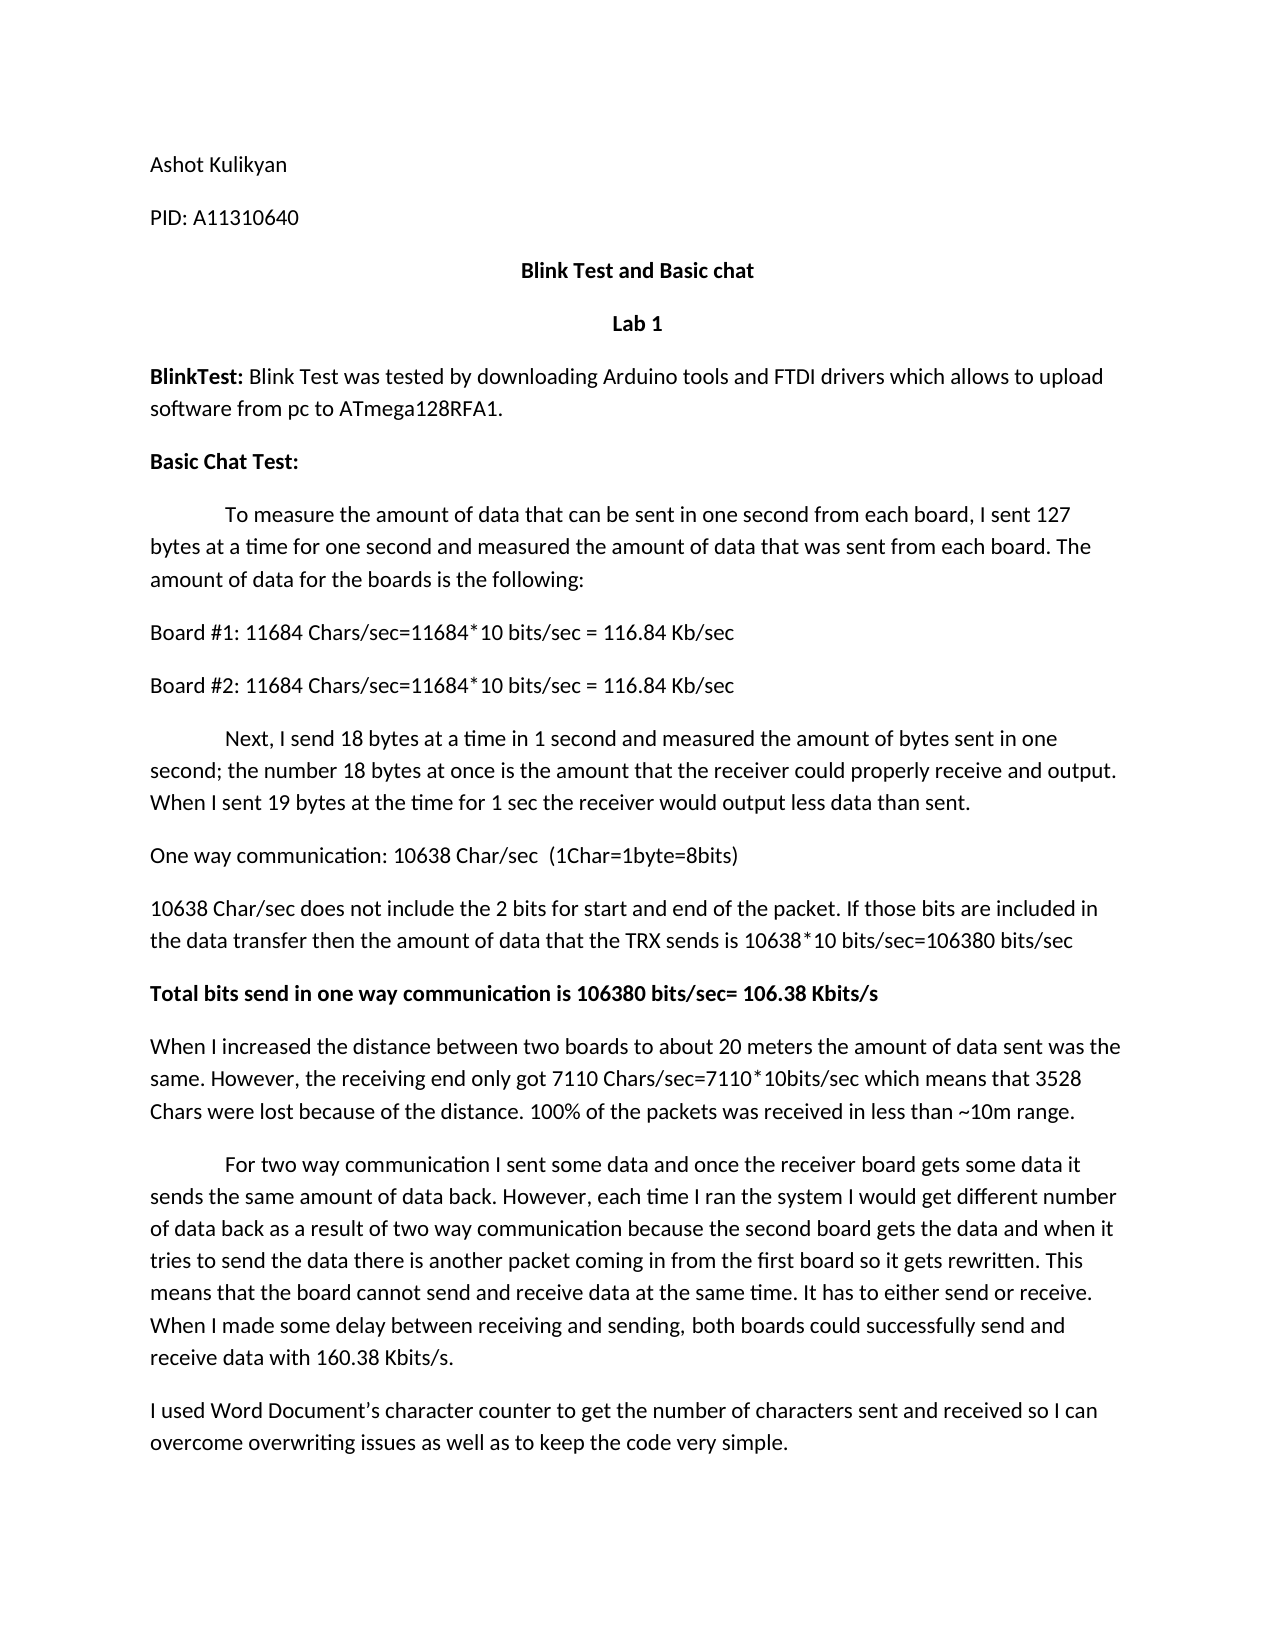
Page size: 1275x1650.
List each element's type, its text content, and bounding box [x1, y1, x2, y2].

text For two way communication I sent some data and once the receiver board gets some data it sends the same amount of data back. However, each time I ran the system I would get different number of data back as a result of two way communication because the second board gets the data and when it tries to send the data there is another packet coming in from the first board so it gets rewritten. This means that the board cannot send and receive data at the same time. It has to either send or receive. When I made some delay between receiving and sending, both boards could successfully send and receive data with 160.38 Kbits/s. [150, 1150, 1125, 1371]
text When I increased the distance between two boards to about 20 meters the amount of data sent was the same. However, the receiving end only got 7110 Chars/sec=7110*10bits/sec which means that 3528 Chars were lost because of the distance. 100% of the packets was received in less than ~10m range. [150, 1032, 1125, 1125]
text Board #2: 11684 Chars/sec=11684*10 bits/sec = 116.84 Kb/sec [150, 671, 1125, 699]
text Blink Test and Basic chat [150, 256, 1125, 284]
text I used Word Document’s character counter to get the number of characters sent and received so I can overcome overwriting issues as well as to keep the code very simple. [150, 1396, 1125, 1456]
text BlinkTest: Blink Test was tested by downloading Arduino tools and FTDI drivers which allows to upload software from pc to ATmega128RFA1. [150, 362, 1125, 422]
text Board #1: 11684 Chars/sec=11684*10 bits/sec = 116.84 Kb/sec [150, 618, 1125, 646]
text 10638 Char/sec does not include the 2 bits for start and end of the packet. If those bits are included in the data transfer then the amount of data that the TRX sends is 10638*10 bits/sec=106380 bits/sec [150, 894, 1125, 954]
text Ashot Kulikyan [150, 150, 1125, 178]
text To measure the amount of data that can be sent in one second from each board, I sent 127 bytes at a time for one second and measured the amount of data that was sent from each board. The amount of data for the boards is the following: [150, 500, 1125, 593]
text One way communication: 10638 Char/sec (1Char=1byte=8bits) [150, 841, 1125, 869]
text Total bits send in one way communication is 106380 bits/sec= 106.38 Kbits/s [150, 979, 1125, 1007]
text Lab 1 [150, 309, 1125, 337]
text Basic Chat Test: [150, 447, 1125, 475]
text PID: A11310640 [150, 203, 1125, 231]
text Next, I send 18 bytes at a time in 1 second and measured the amount of bytes sent in one second; the number 18 bytes at once is the amount that the receiver could properly receive and output. When I sent 19 bytes at the time for 1 sec the receiver would output less data than sent. [150, 724, 1125, 816]
